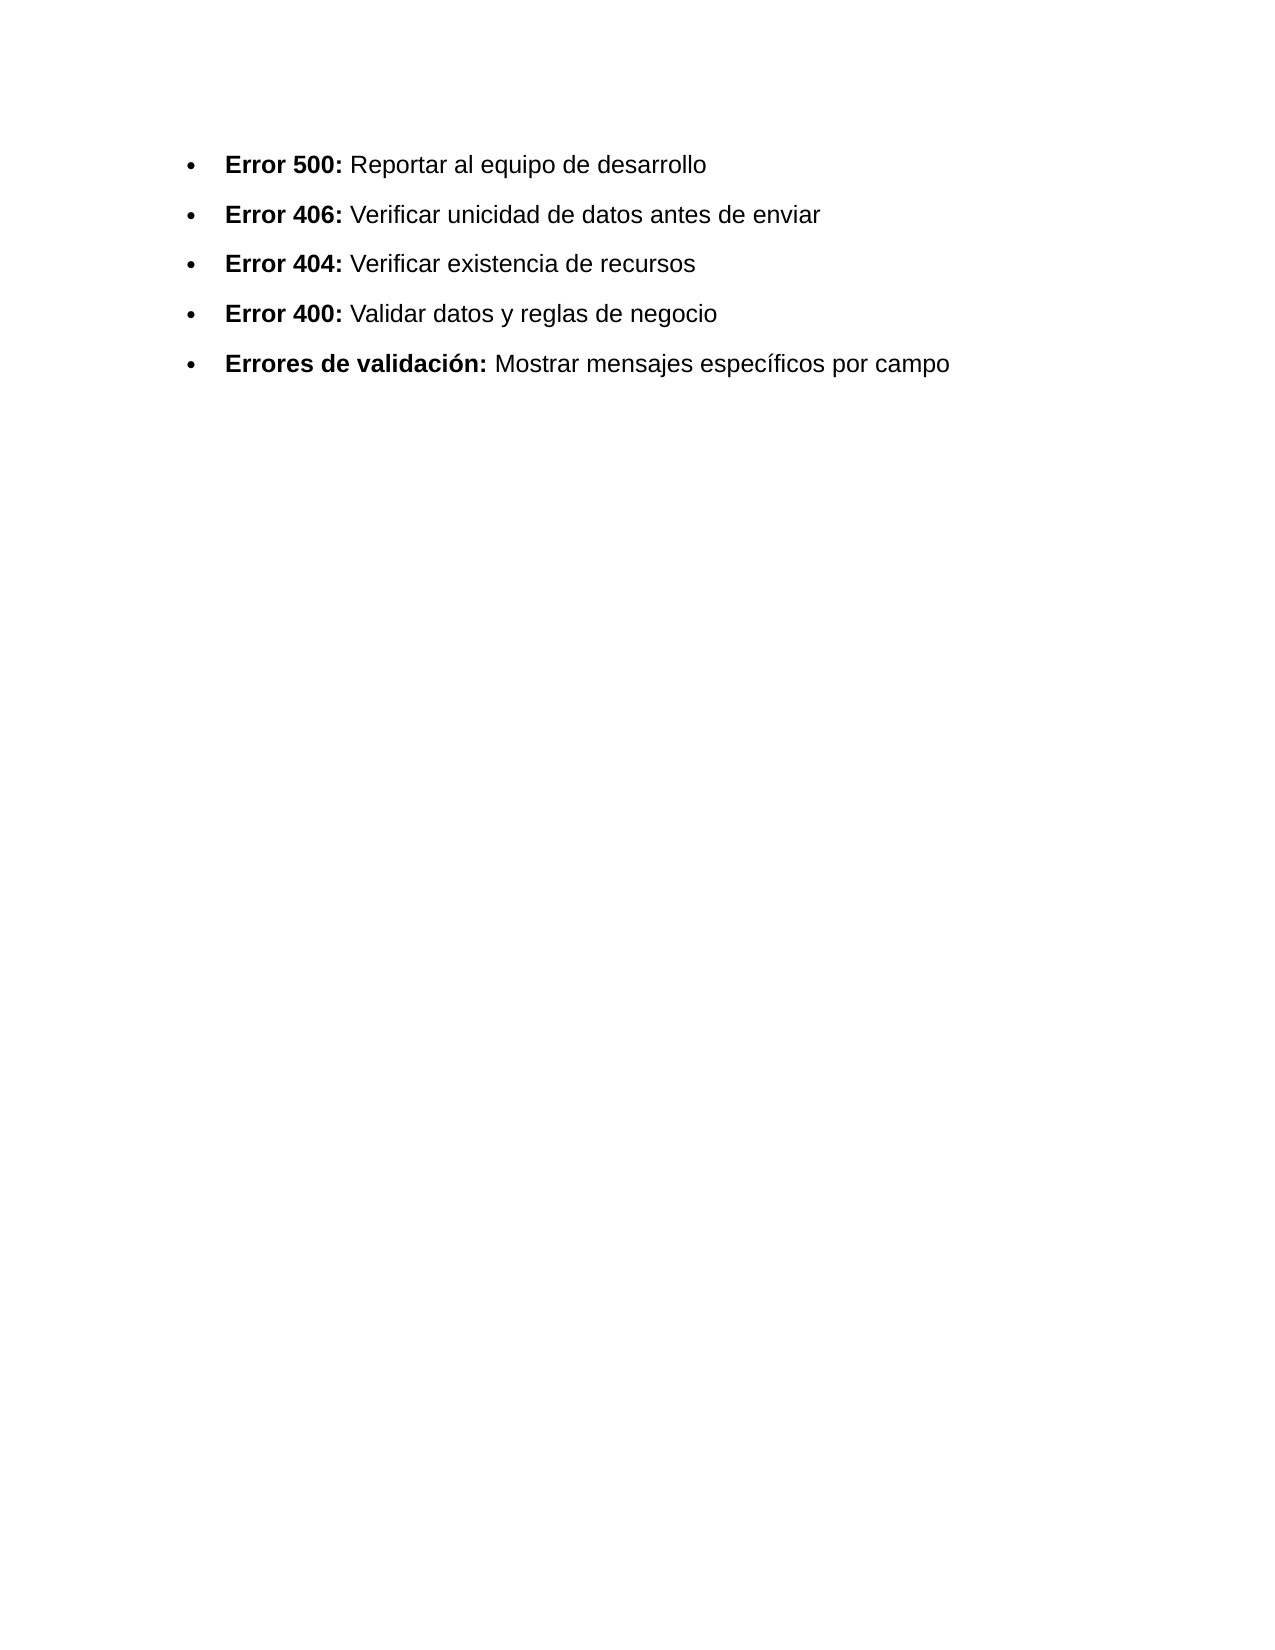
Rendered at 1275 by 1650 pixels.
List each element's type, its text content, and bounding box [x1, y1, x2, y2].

list Error 404: Verificar existencia de recursos [187, 249, 1125, 278]
list Error 400: Validar datos y reglas de negocio [187, 299, 1125, 328]
list Error 406: Verificar unicidad de datos antes de enviar [187, 200, 1125, 228]
list Error 500: Reportar al equipo de desarrollo [187, 150, 1125, 179]
list Errores de validación: Mostrar mensajes específicos por campo [187, 349, 1125, 377]
